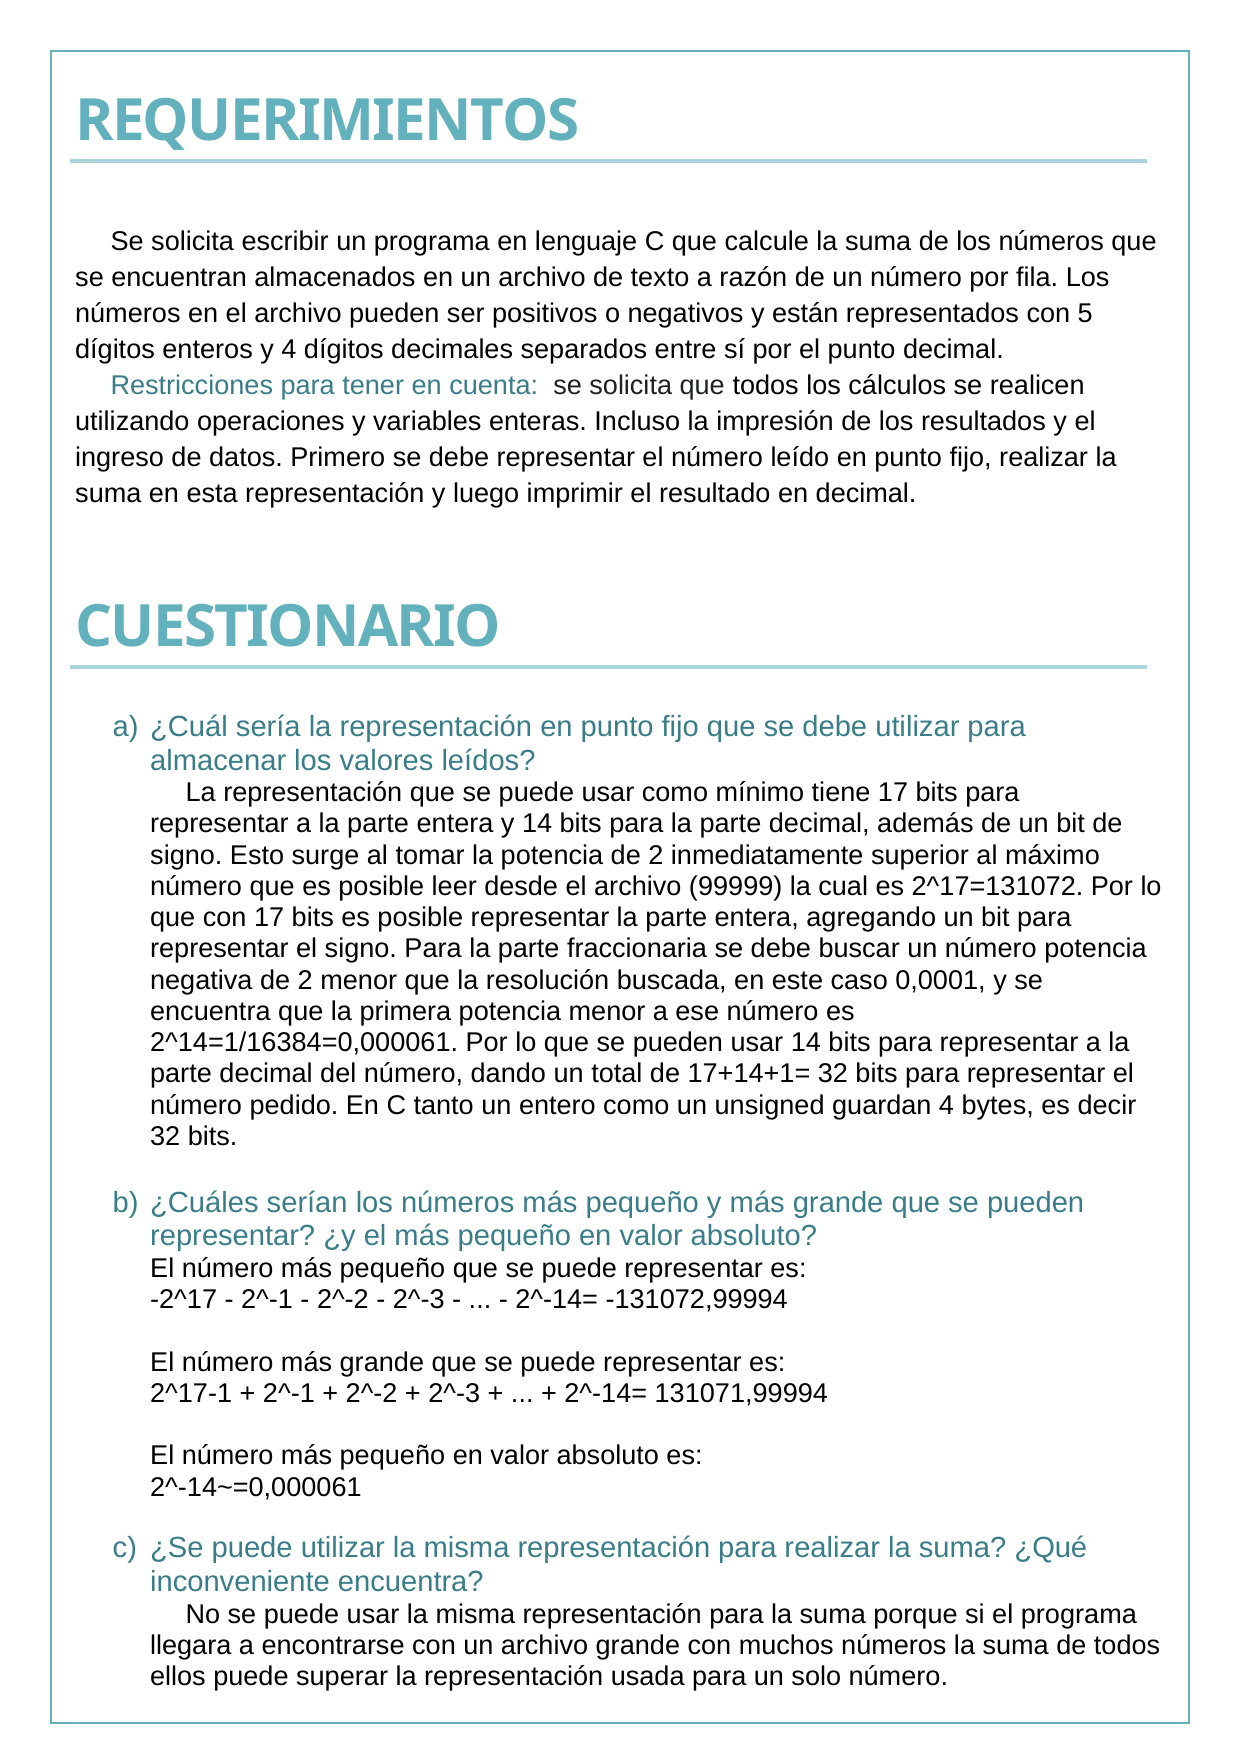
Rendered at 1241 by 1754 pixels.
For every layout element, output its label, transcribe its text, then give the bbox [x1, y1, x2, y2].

list La representación que se puede usar como mínimo tiene 17 bits para representar a la parte entera y 14 bits para la parte decimal, además de un bit de signo. Esto surge al tomar la potencia de 2 inmediatamente superior al máximo número que es posible leer desde el archivo (99999) la cual es 2^17=131072. Por lo que con 17 bits es posible representar la parte entera, agregando un bit para representar el signo. Para la parte fraccionaria se debe buscar un número potencia negativa de 2 menor que la resolución buscada, en este caso 0,0001, y se encuentra que la primera potencia menor a ese número es 2^14=1/16384=0,000061. Por lo que se pueden usar 14 bits para representar a la parte decimal del número, dando un total de 17+14+1= 32 bits para representar el número pedido. En C tanto un entero como un unsigned guardan 4 bytes, es decir 32 bits. [150, 776, 1164, 1151]
text Se solicita escribir un programa en lenguaje C que calcule la suma de los números que se encuentran almacenados en un archivo de texto a razón de un número por fila. Los números en el archivo pueden ser positivos o negativos y están representados con 5 dígitos enteros y 4 dígitos decimales separados entre sí por el punto decimal. [75, 225, 1164, 364]
text 2^-14~=0,000061 [75, 1471, 1164, 1502]
text 2^17-1 + 2^-1 + 2^-2 + 2^-3 + ... + 2^-14= 131071,99994 [75, 1377, 1164, 1408]
list No se puede usar la misma representación para la suma porque si el programa llegara a encontrarse con un archivo grande con muchos números la suma de todos ellos puede superar la representación usada para un solo número. [150, 1598, 1164, 1691]
list ¿Cuáles serían los números más pequeño y más grande que se pueden representar? ¿y el más pequeño en valor absoluto? [112, 1185, 1164, 1252]
list ¿Cuál sería la representación en punto fijo que se debe utilizar para almacenar los valores leídos? [112, 709, 1164, 776]
subtitle REQUERIMIENTOS [75, 78, 1164, 157]
list ¿Se puede utilizar la misma representación para realizar la suma? ¿Qué inconveniente encuentra? [112, 1531, 1164, 1598]
text Restricciones para tener en cuenta: se solicita que todos los cálculos se realicen utilizando operaciones y variables enteras. Incluso la impresión de los resultados y el ingreso de datos. Primero se debe representar el número leído en punto fijo, realizar la suma en esta representación y luego imprimir el resultado en decimal. [75, 369, 1164, 508]
text El número más grande que se puede representar es: [75, 1346, 1164, 1377]
subtitle CUESTIONARIO [75, 584, 1164, 663]
text El número más pequeño que se puede representar es: [75, 1252, 1164, 1283]
text El número más pequeño en valor absoluto es: [75, 1439, 1164, 1471]
text -2^17 - 2^-1 - 2^-2 - 2^-3 - ... - 2^-14= -131072,99994 [75, 1283, 1164, 1314]
